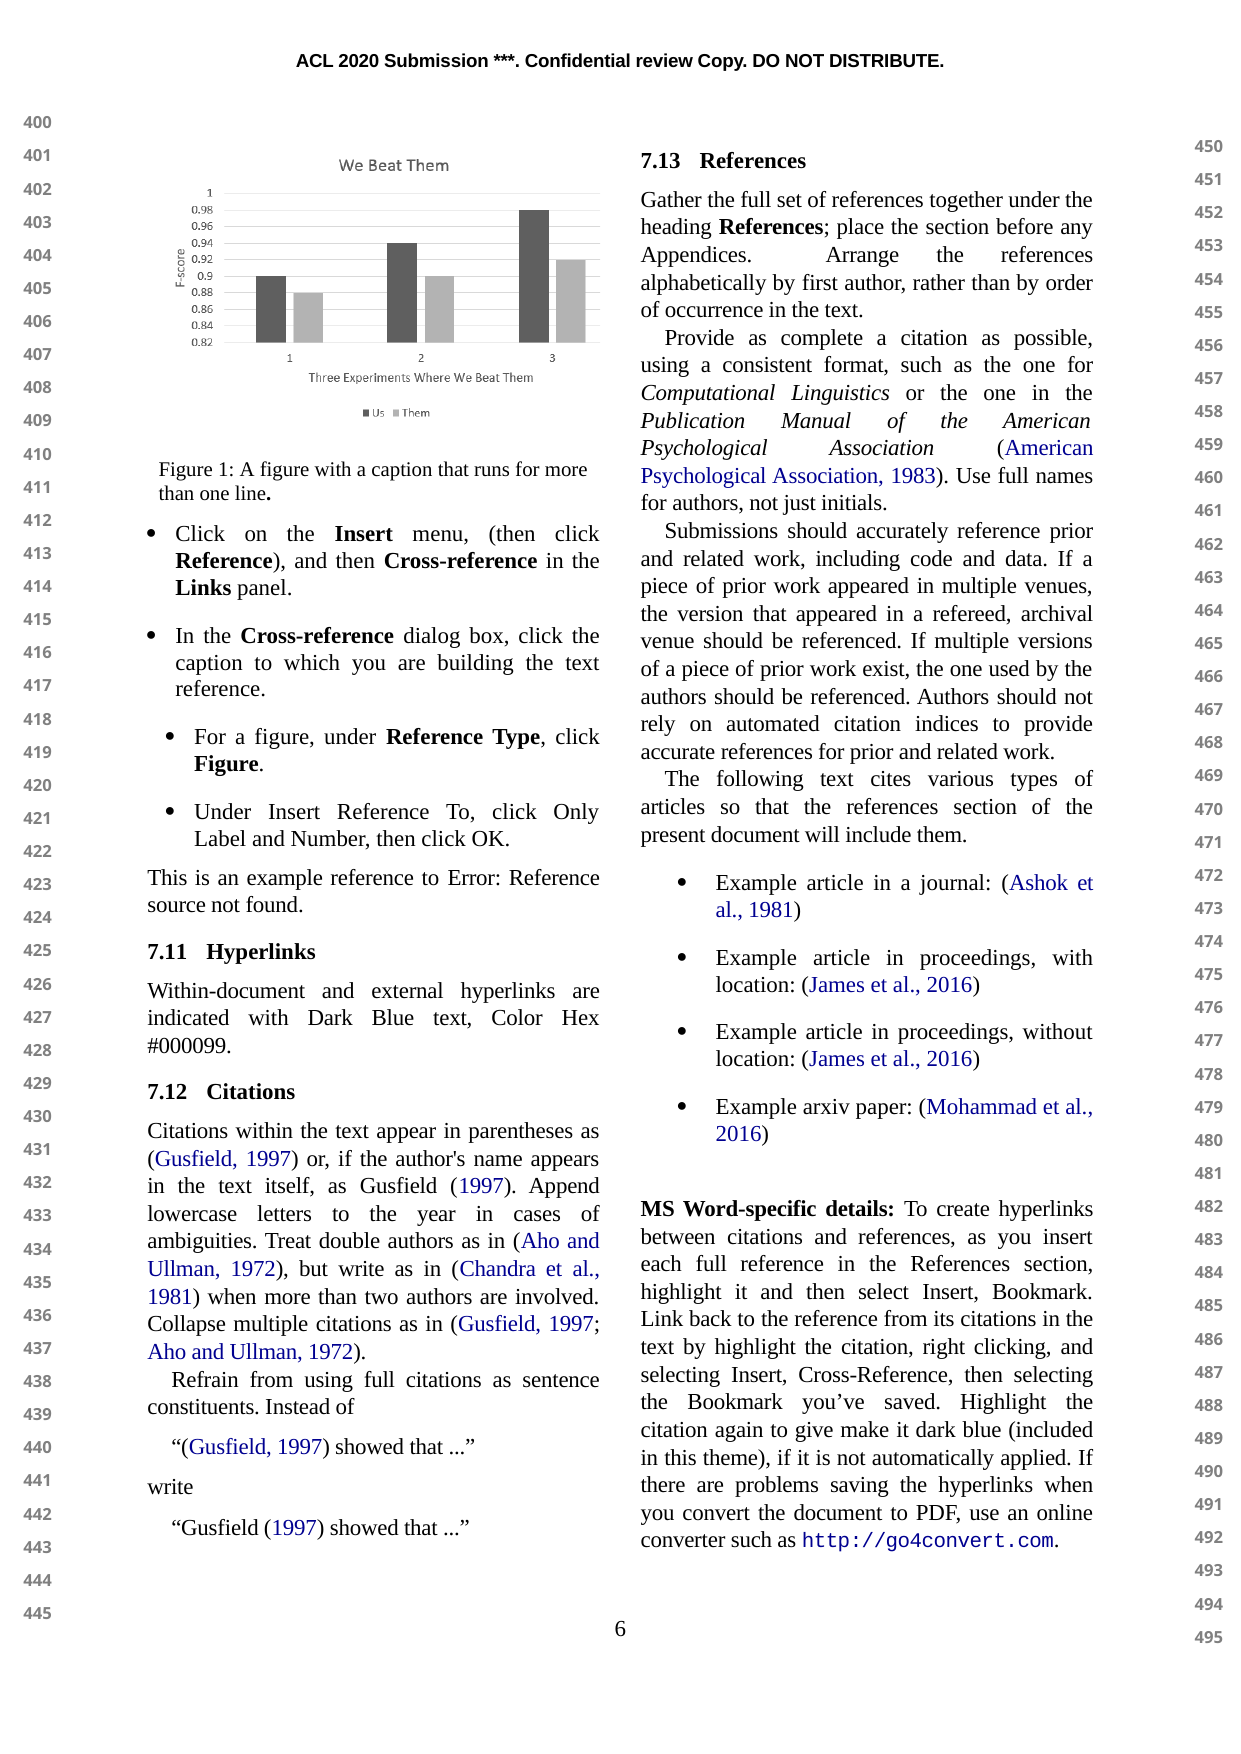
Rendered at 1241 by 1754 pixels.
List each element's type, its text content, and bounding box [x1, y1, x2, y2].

text Provide as complete a citation as possible, using a consistent format, such as the one for Computational Linguistics or the one in the Publication Manual of the American Psychological Association (American Psychological Association, 1983). Use full names for authors, not just initials. [640, 324, 1093, 516]
text write [147, 1473, 600, 1500]
text “Gusfield (1997) showed that ...” [147, 1513, 600, 1540]
text Submissions should accurately reference prior and related work, including code and data. If a piece of prior work appeared in multiple venues, the version that appeared in a refereed, archival venue should be referenced. If multiple versions of a piece of prior work exist, the one used by the authors should be referenced. Authors should not rely on automated citation indices to provide accurate references for prior and related work. [640, 517, 1093, 764]
list Example arxiv paper: (Mohammad et al., 2016) [678, 1093, 1093, 1146]
text This is an example reference to Figure 1. [147, 864, 600, 918]
list Under Insert Reference To, click Only Label and Number, then click OK. [166, 798, 600, 851]
text Citations within the text appear in parentheses as (Gusfield, 1997) or, if the author's name appears in the text itself, as Gusfield (1997). Append lowercase letters to the year in cases of ambiguities. Treat double authors as in (Aho and Ullman, 1972), but write as in (Chandra et al., 1981) when more than two authors are involved. Collapse multiple citations as in (Gusfield, 1997; Aho and Ullman, 1972). [147, 1117, 600, 1364]
text MS Word-specific details: To create hyperlinks between citations and references, as you insert each full reference in the References section, highlight it and then select Insert, Bookmark. Link back to the reference from its citations in the text by highlight the citation, right clicking, and selecting Insert, Cross-Reference, then selecting the Bookmark you’ve saved. Highlight the citation again to give make it dark blue (included in this theme), if it is not automatically applied. If there are problems saving the hyperlinks when you convert the document to PDF, use an online converter such as http://go4convert.com. [640, 1195, 1093, 1554]
list For a figure, under Reference Type, click Figure. [166, 723, 600, 776]
text Citations [147, 1078, 600, 1105]
text The following text cites various types of articles so that the references section of the present document will include them. [640, 766, 1093, 847]
list Example article in proceedings, with location: (James et al., 2016) [678, 944, 1093, 997]
text Gather the full set of references together under the heading References; place the section before any Appendices. Arrange the references alphabetically by first author, rather than by order of occurrence in the text. [640, 186, 1093, 323]
text References [640, 147, 1093, 173]
text “(Gusfield, 1997) showed that ...” [147, 1433, 600, 1460]
list In the Cross-reference dialog box, click the caption to which you are building the text reference. [147, 622, 600, 702]
text Hyperlinks [147, 938, 600, 964]
table_header [147, 147, 600, 448]
list Click on the Insert menu, (then click Reference), and then Cross-reference in the Links panel. [147, 505, 600, 600]
text Within-document and external hyperlinks are indicated with Dark Blue text, Color Hex #000099. [147, 977, 600, 1058]
list Example article in proceedings, without location: (James et al., 2016) [678, 1018, 1093, 1072]
picture [158, 147, 600, 430]
list Example article in a journal: (Ashok et al., 1981) [678, 869, 1093, 922]
text Refrain from using full citations as sentence constituents. Instead of [147, 1366, 600, 1419]
